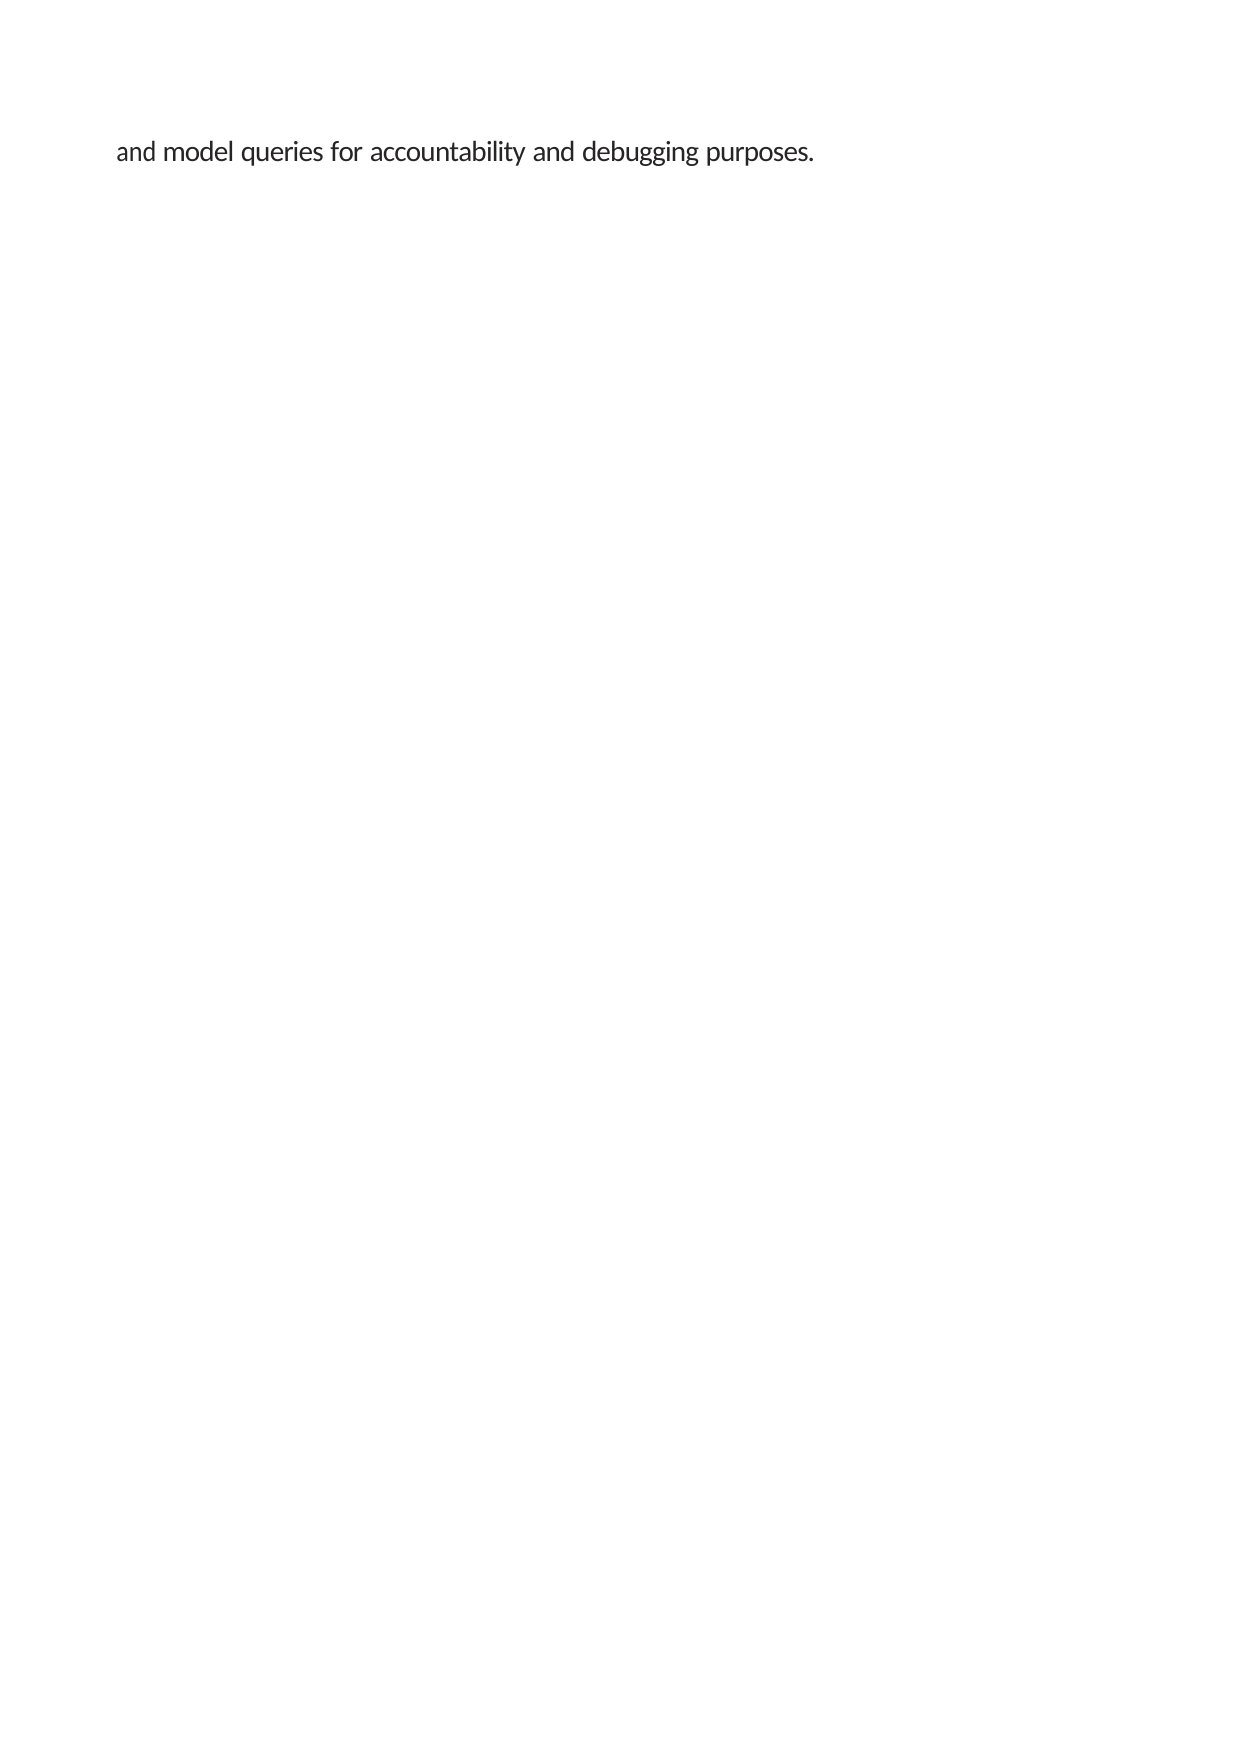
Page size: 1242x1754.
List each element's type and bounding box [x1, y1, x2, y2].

text [116, 133, 1163, 169]
